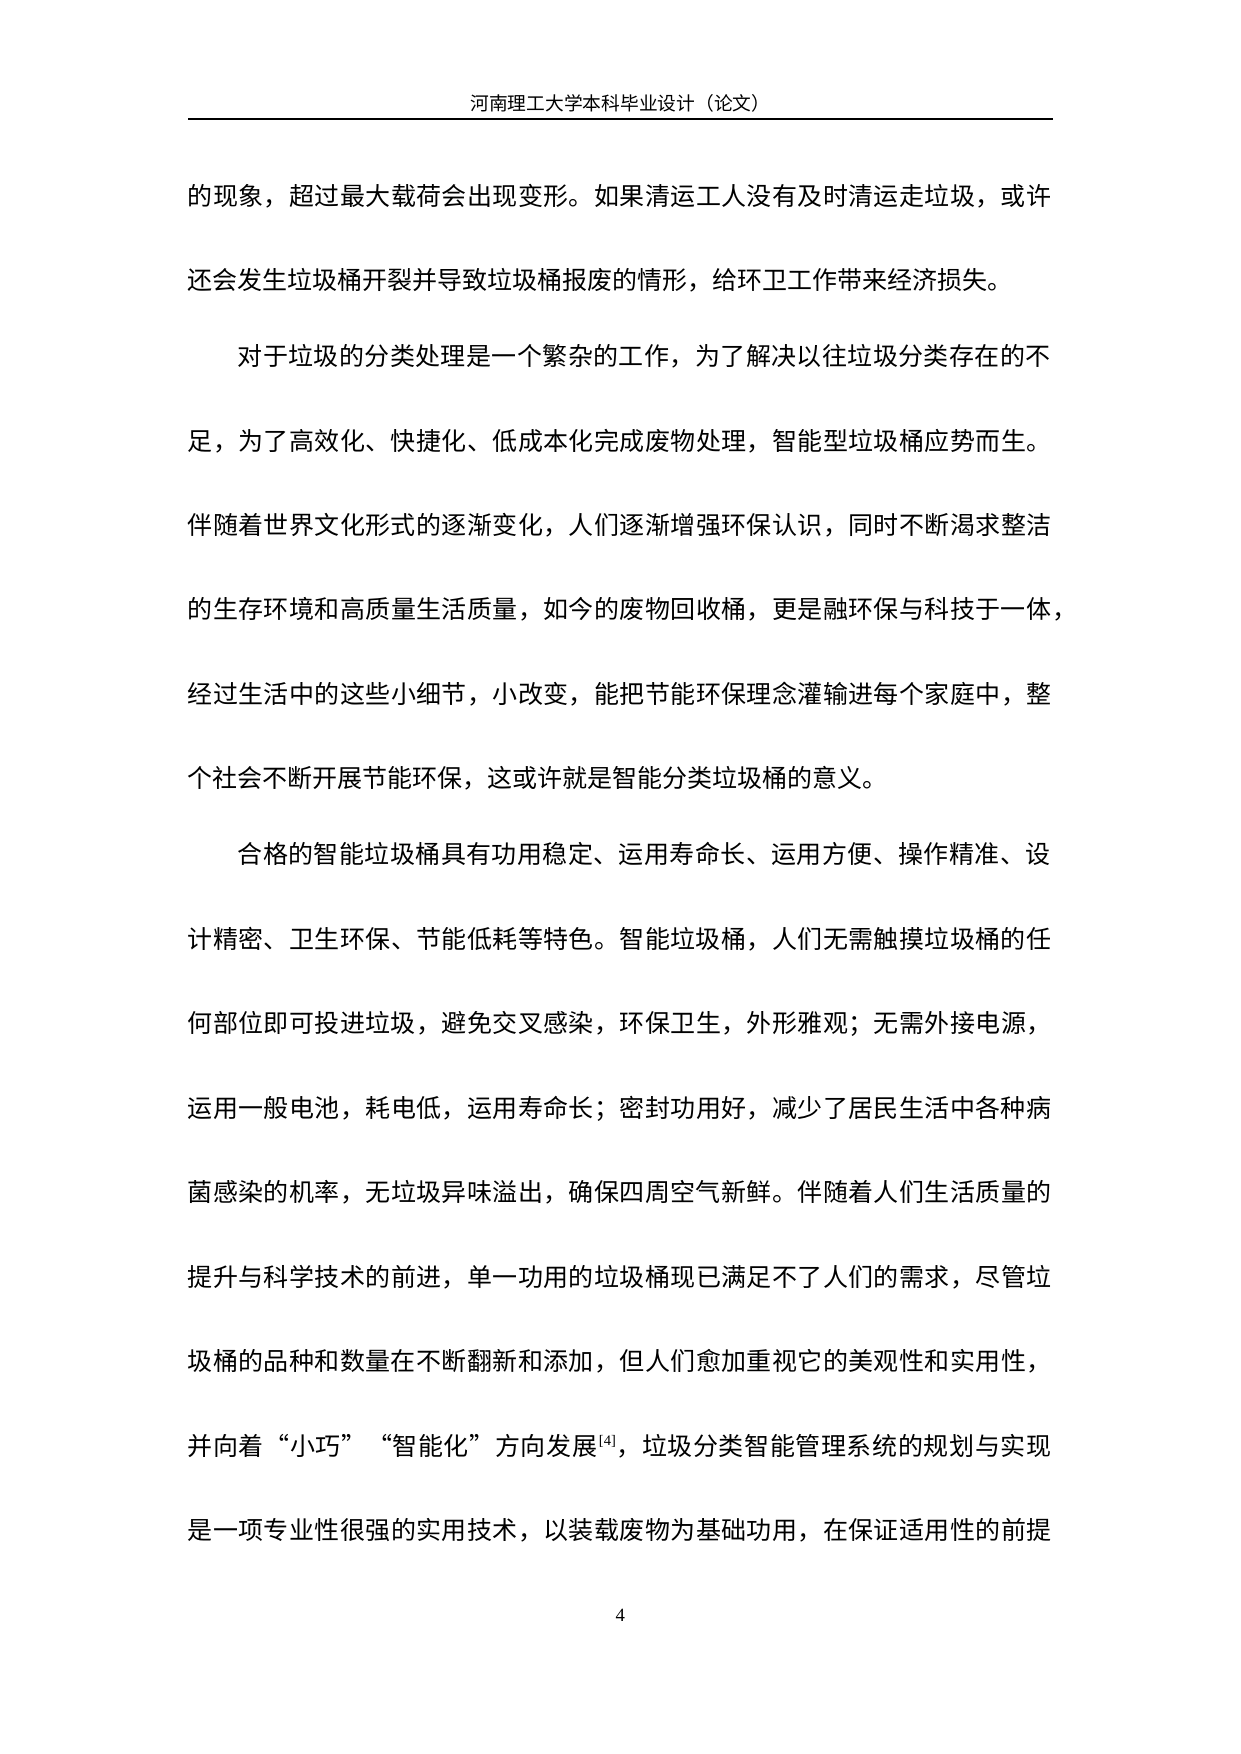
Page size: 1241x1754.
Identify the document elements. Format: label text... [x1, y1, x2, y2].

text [187, 820, 1053, 1561]
text 对于垃圾的分类处理是一个繁杂的工作，为了解决以往垃圾分类存在的不足，为了高效化、快捷化、低成本化完成废物处理，智能型垃圾桶应势而生。伴随着世界文化形式的逐渐变化，人们逐渐增强环保认识，同时不断渴求整洁的生存环境和高质量生活质量，如今的废物回收桶，更是融环保与科技于一体，经过生活中的这些小细节，小改变，能把节能环保理念灌输进每个家庭中，整个社会不断开展节能环保，这或许就是智能分类垃圾桶的意义。 [187, 322, 1053, 809]
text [187, 162, 1053, 311]
